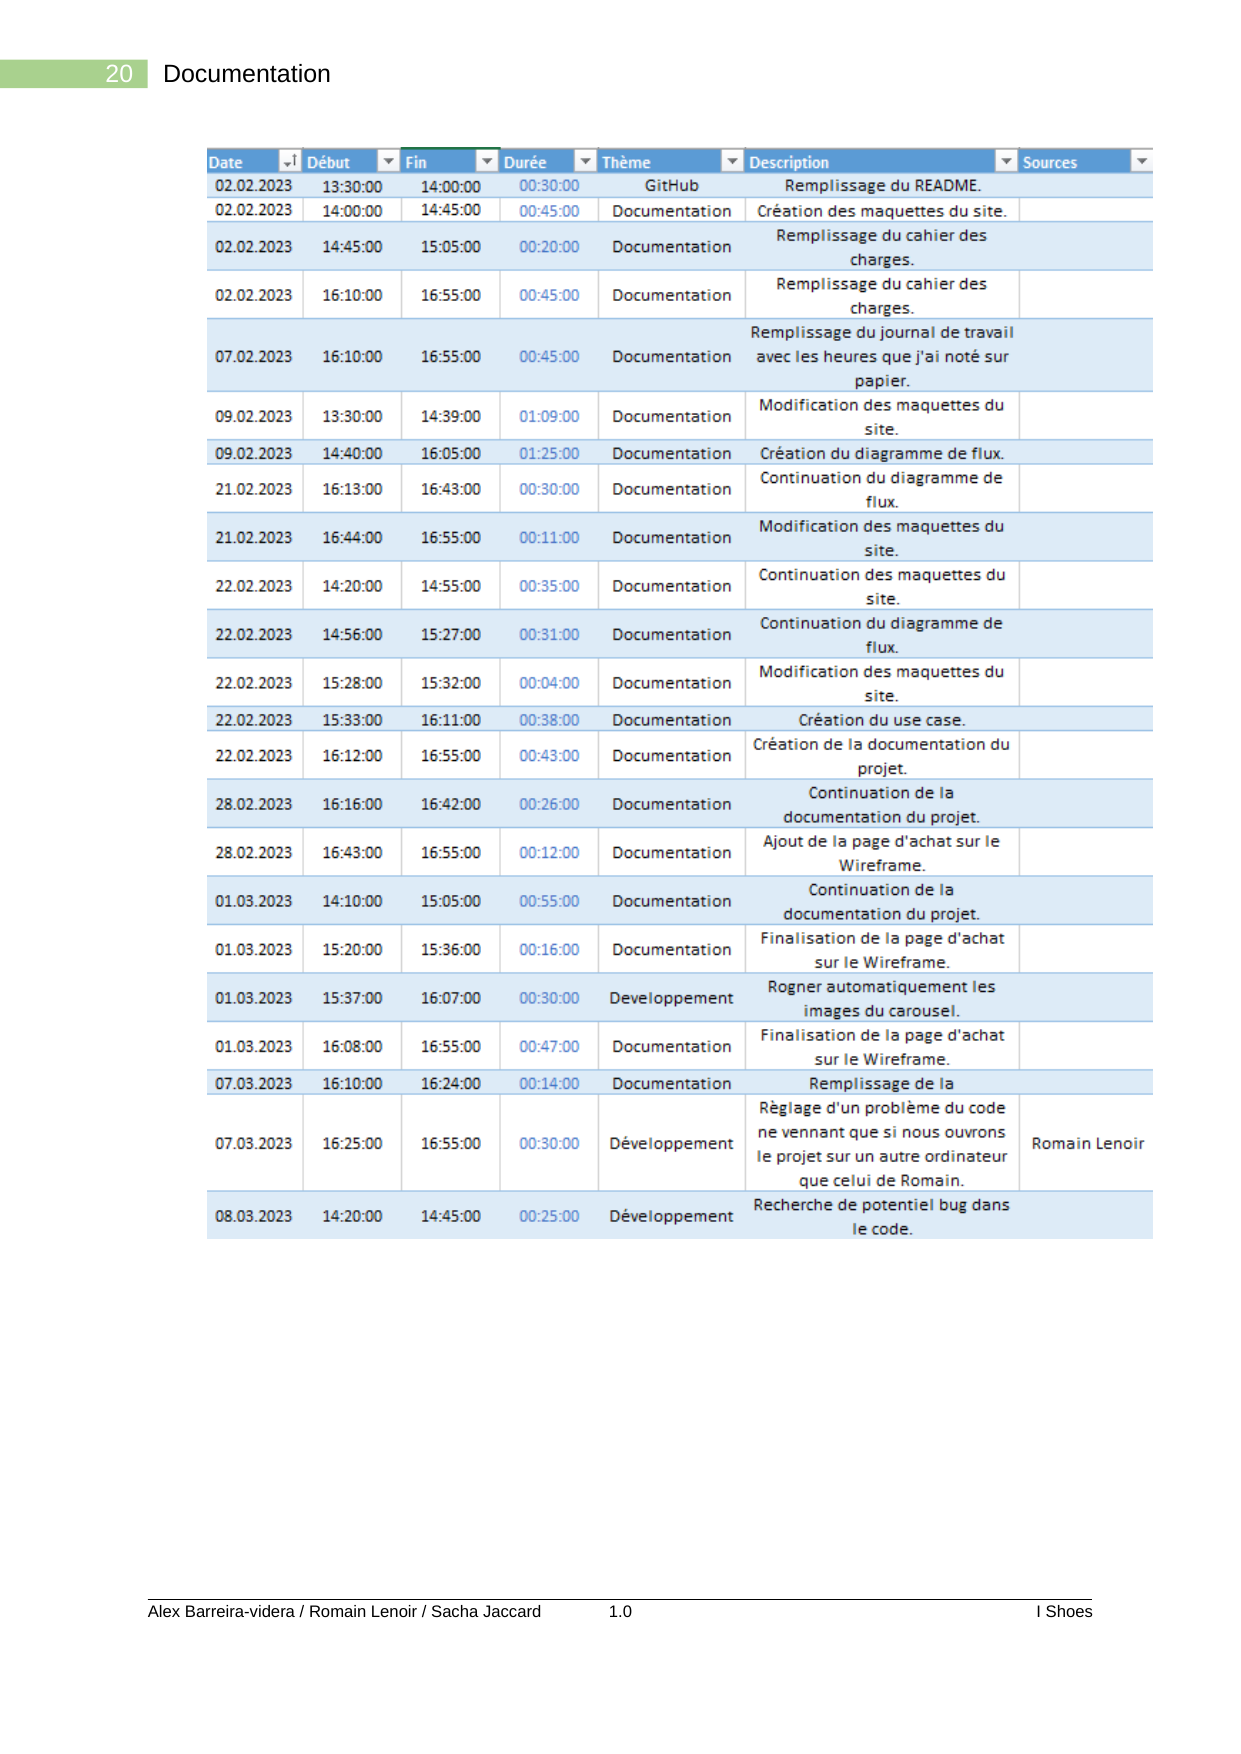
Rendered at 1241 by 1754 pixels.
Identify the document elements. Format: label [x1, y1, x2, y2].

picture [207, 147, 1153, 1239]
